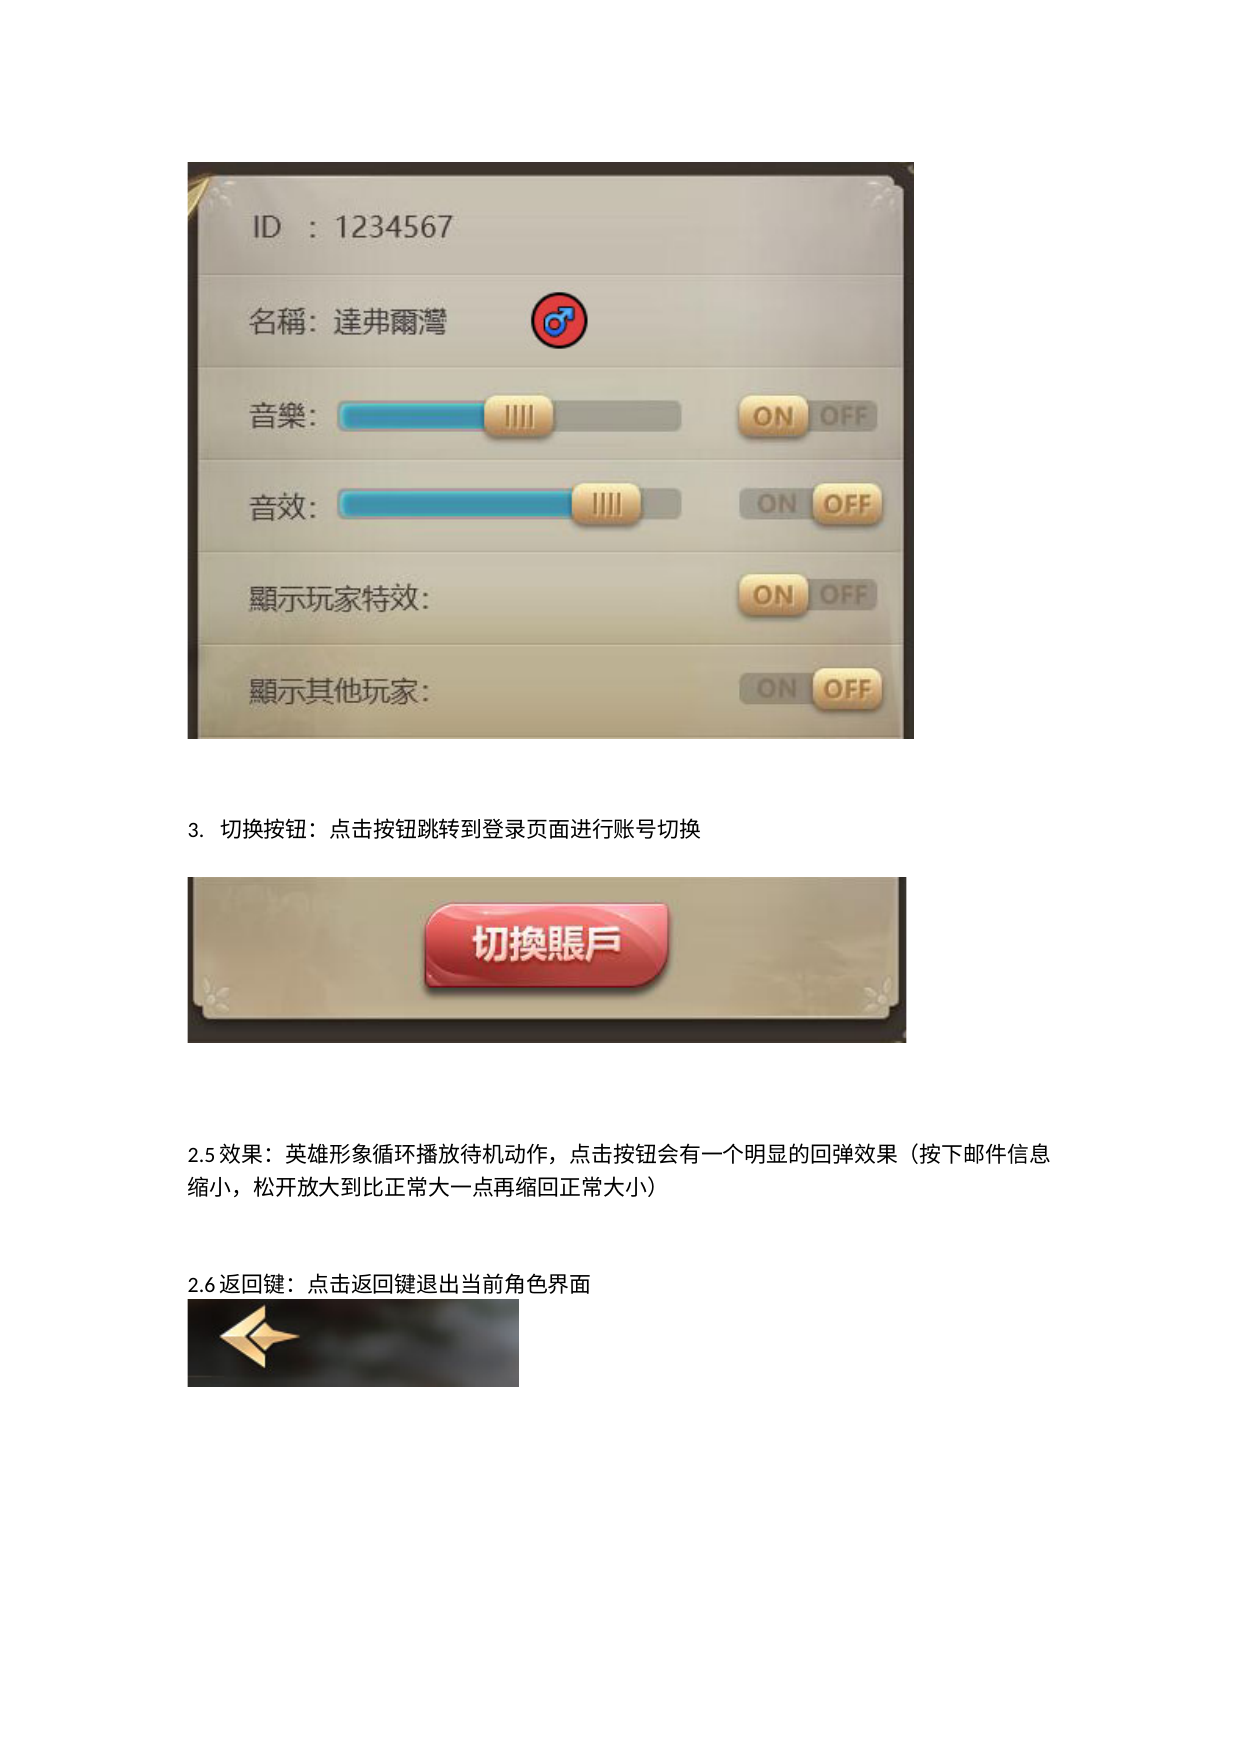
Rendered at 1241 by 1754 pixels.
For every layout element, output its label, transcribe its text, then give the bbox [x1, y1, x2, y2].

picture [187, 877, 907, 1043]
list 2.6返回键：点击返回键退出当前角色界面 [187, 1267, 1053, 1299]
picture [187, 1299, 519, 1387]
list 2.5效果：英雄形象循环播放待机动作，点击按钮会有一个明显的回弹效果（按下邮件信息缩小，松开放大到比正常大一点再缩回正常大小） [187, 1137, 1053, 1202]
picture [187, 162, 914, 739]
list 切换按钮：点击按钮跳转到登录页面进行账号切换 [187, 812, 1053, 844]
